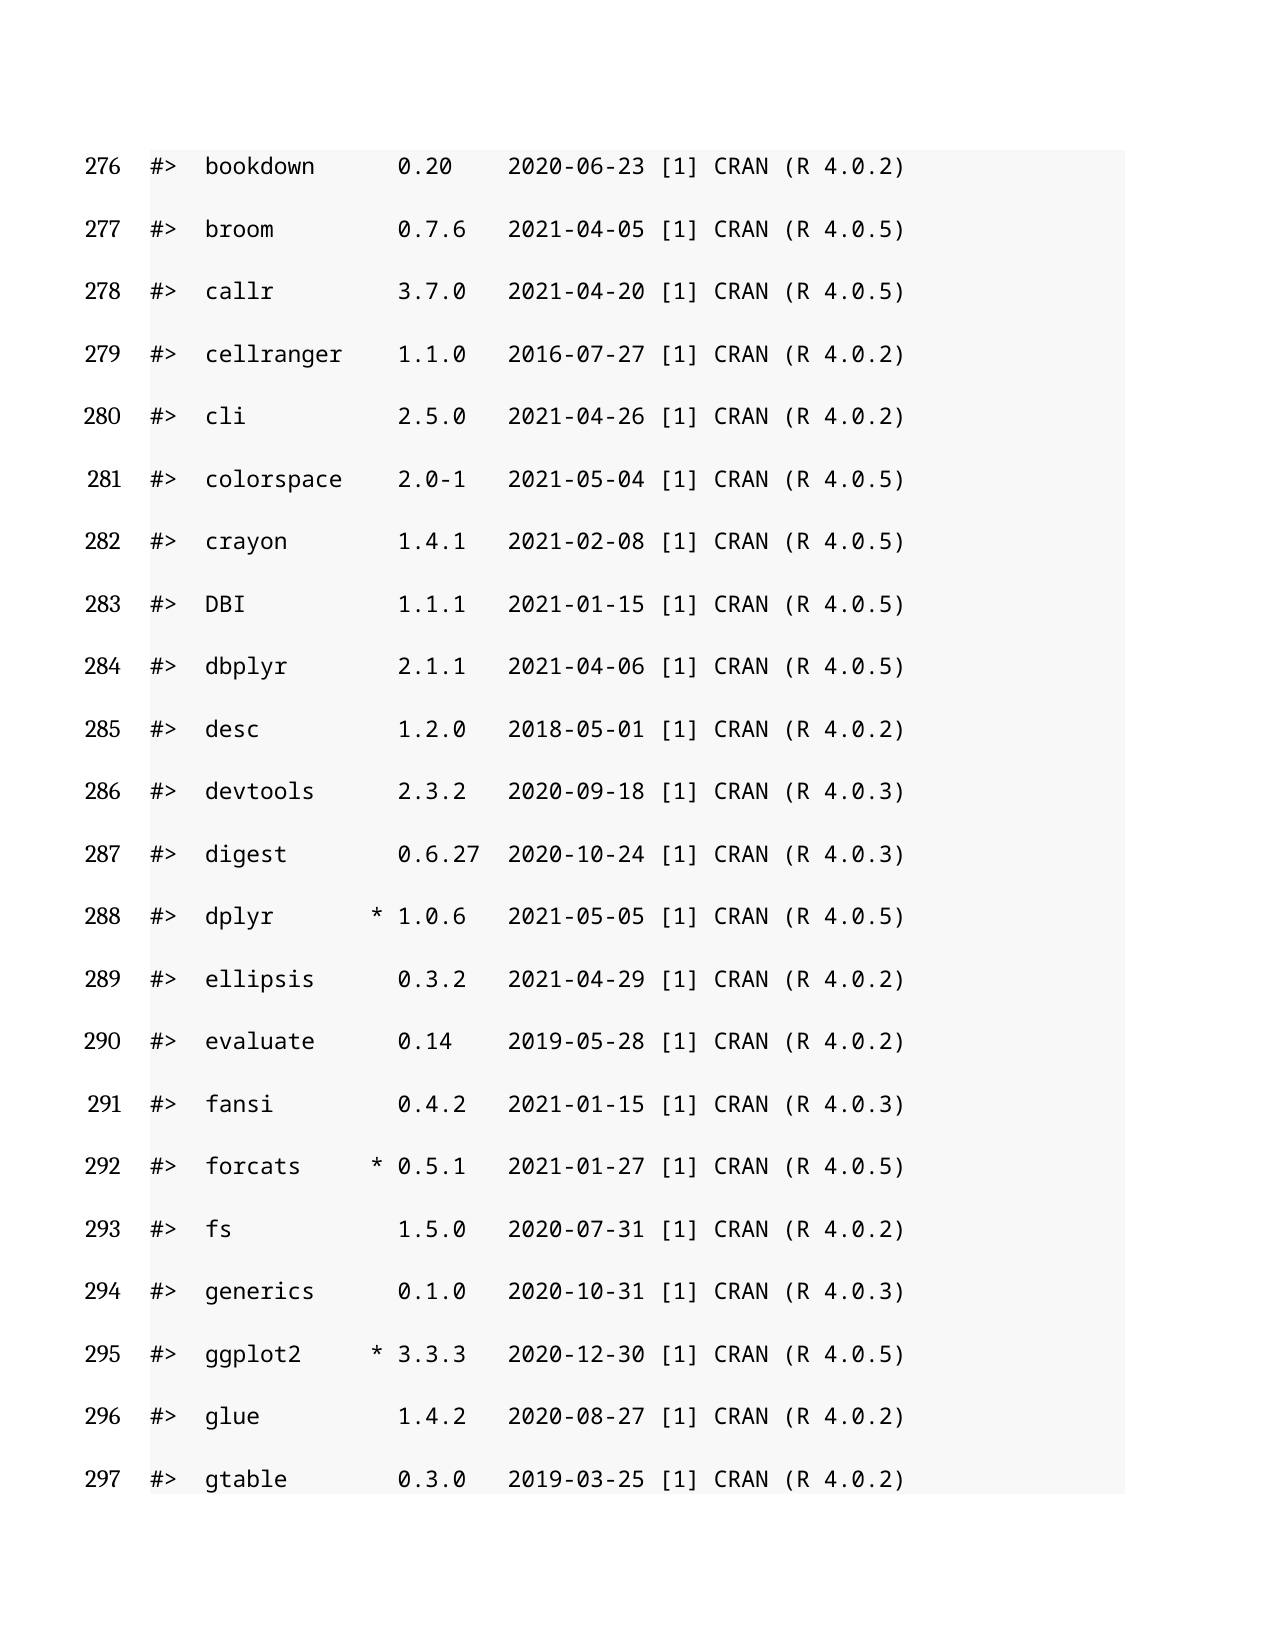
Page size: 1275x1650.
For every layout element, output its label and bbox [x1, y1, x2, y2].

text [150, 150, 1125, 1494]
